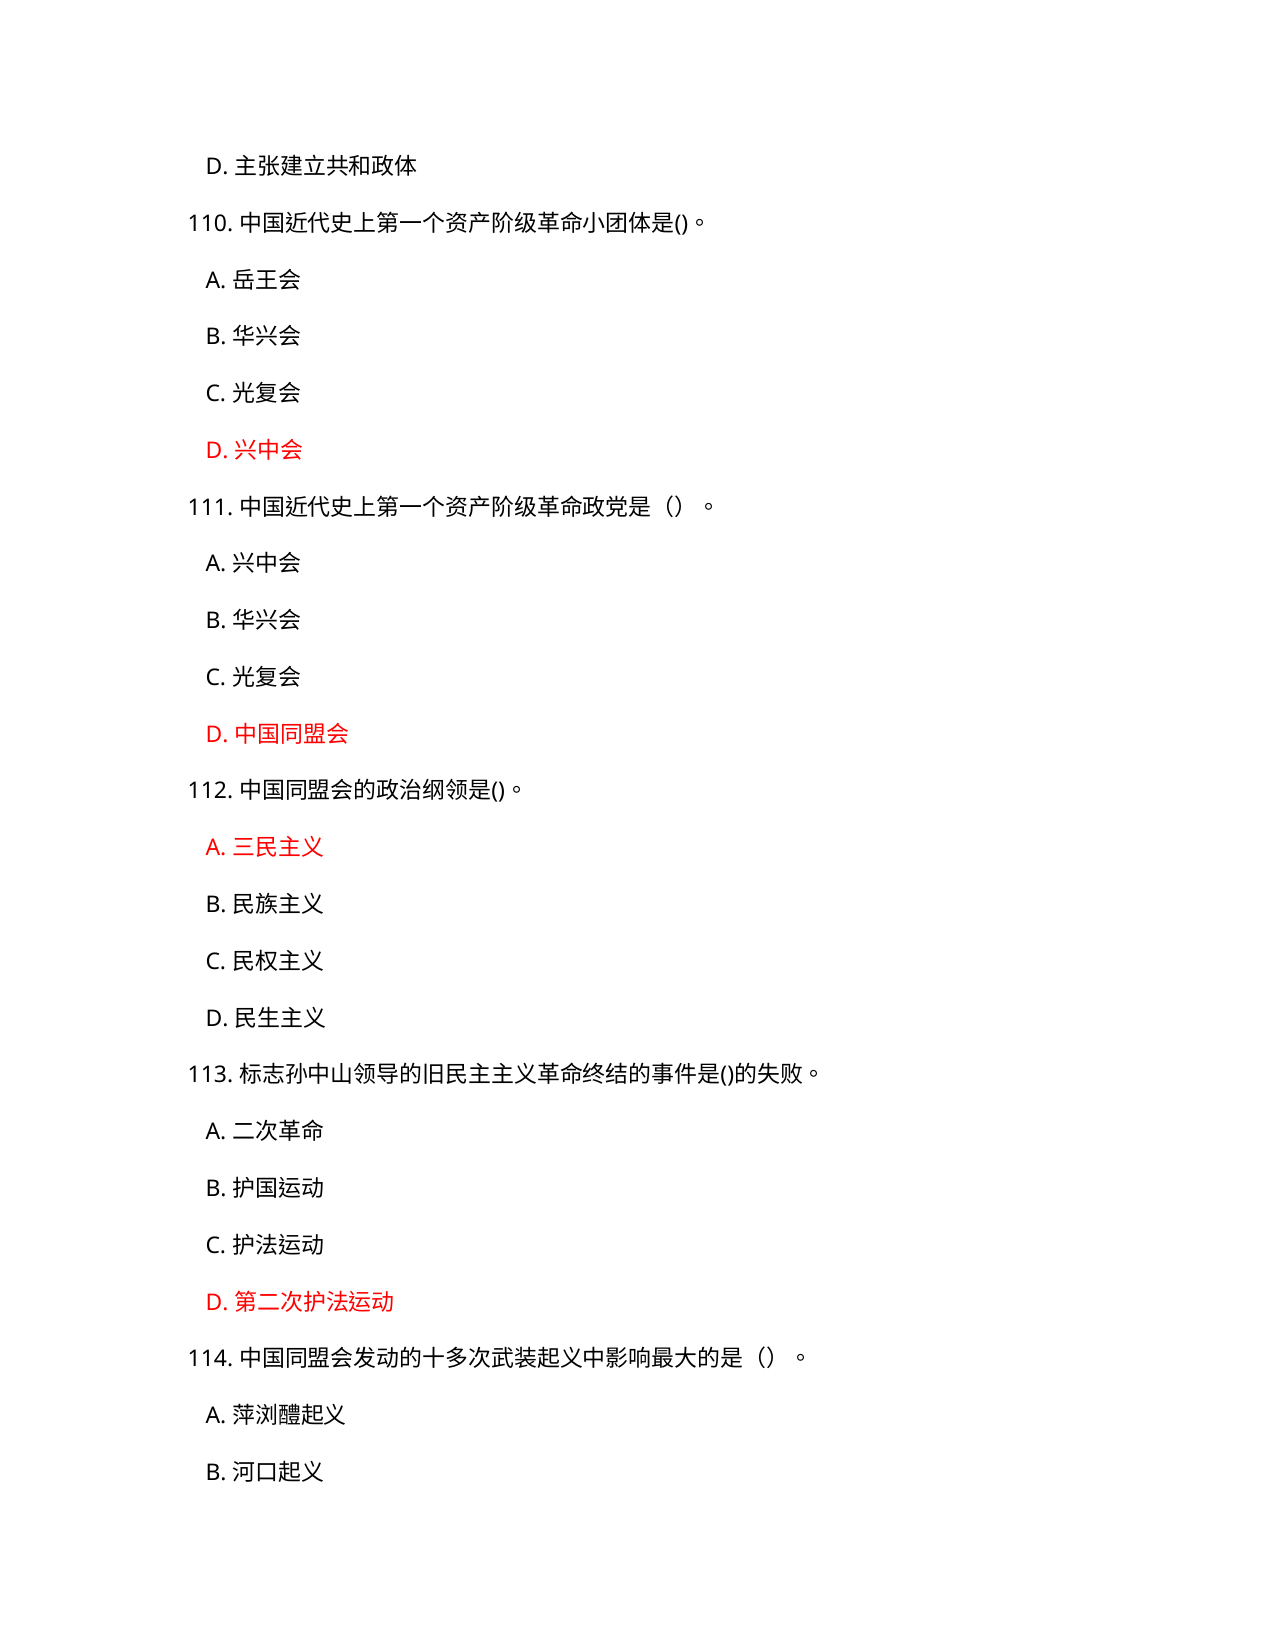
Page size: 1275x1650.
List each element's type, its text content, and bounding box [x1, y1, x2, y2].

text D. 主张建立共和政体 [187, 150, 1087, 181]
text D. 第二次护法运动 [187, 1285, 1087, 1317]
text A. 兴中会 [187, 547, 1087, 579]
text C. 光复会 [187, 661, 1087, 692]
text A. 三民主义 [187, 831, 1087, 862]
text D. 兴中会 [187, 434, 1087, 465]
text 110. 中国近代史上第一个资产阶级革命小团体是()。 [187, 207, 1087, 238]
text B. 护国运动 [187, 1172, 1087, 1203]
text B. 华兴会 [187, 320, 1087, 352]
text C. 护法运动 [187, 1229, 1087, 1260]
text B. 河口起义 [187, 1456, 1087, 1487]
text A. 萍浏醴起义 [187, 1399, 1087, 1430]
text 113. 标志孙中山领导的旧民主主义革命终结的事件是()的失败。 [187, 1058, 1087, 1089]
text 112. 中国同盟会的政治纲领是()。 [187, 774, 1087, 806]
text D. 中国同盟会 [187, 718, 1087, 749]
text C. 民权主义 [187, 945, 1087, 976]
text A. 岳王会 [187, 263, 1087, 295]
text B. 华兴会 [187, 604, 1087, 635]
text D. 民生主义 [187, 1002, 1087, 1033]
text 111. 中国近代史上第一个资产阶级革命政党是（）。 [187, 491, 1087, 522]
text A. 二次革命 [187, 1115, 1087, 1146]
text C. 光复会 [187, 377, 1087, 408]
text 114. 中国同盟会发动的十多次武装起义中影响最大的是（）。 [187, 1342, 1087, 1373]
text B. 民族主义 [187, 888, 1087, 919]
